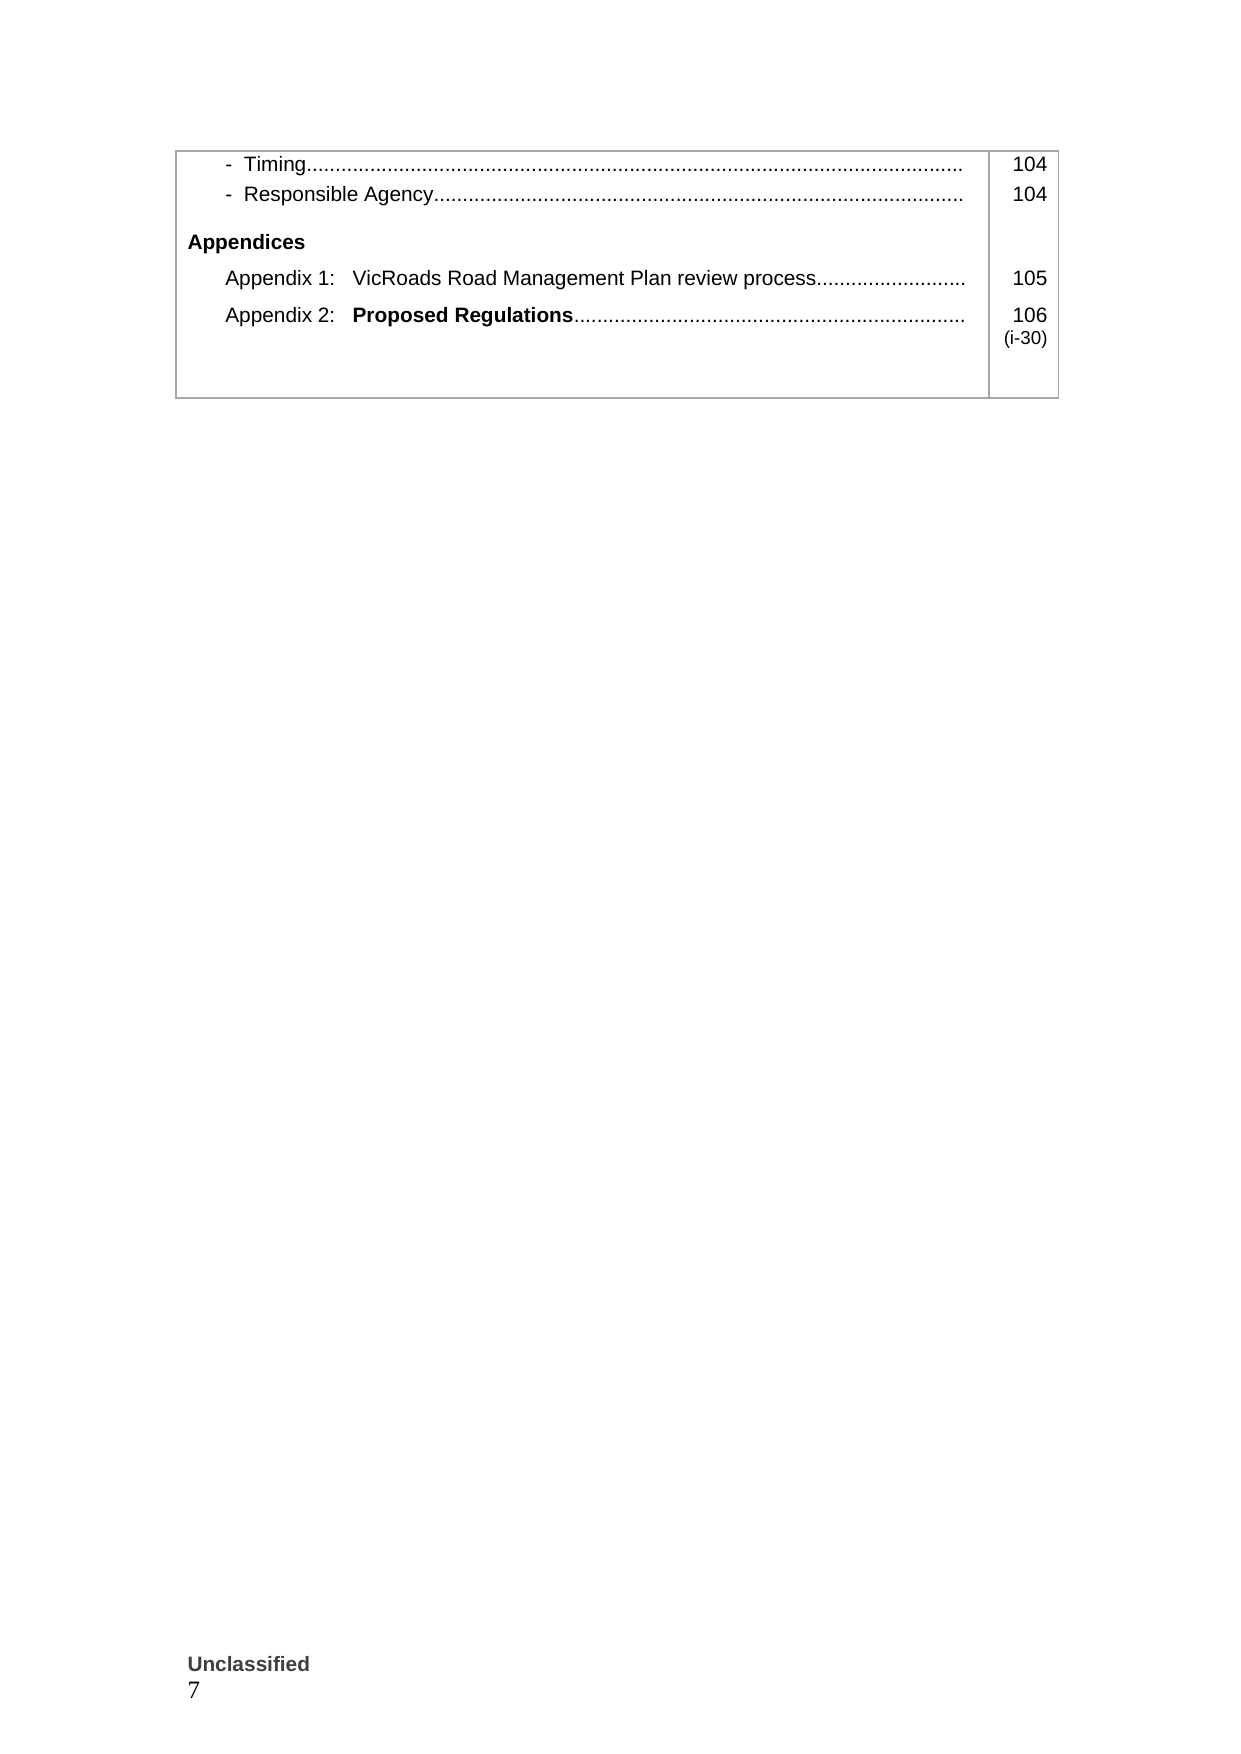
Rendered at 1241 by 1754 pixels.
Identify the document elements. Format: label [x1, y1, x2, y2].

table_header [990, 152, 1058, 397]
table_header [177, 152, 988, 397]
